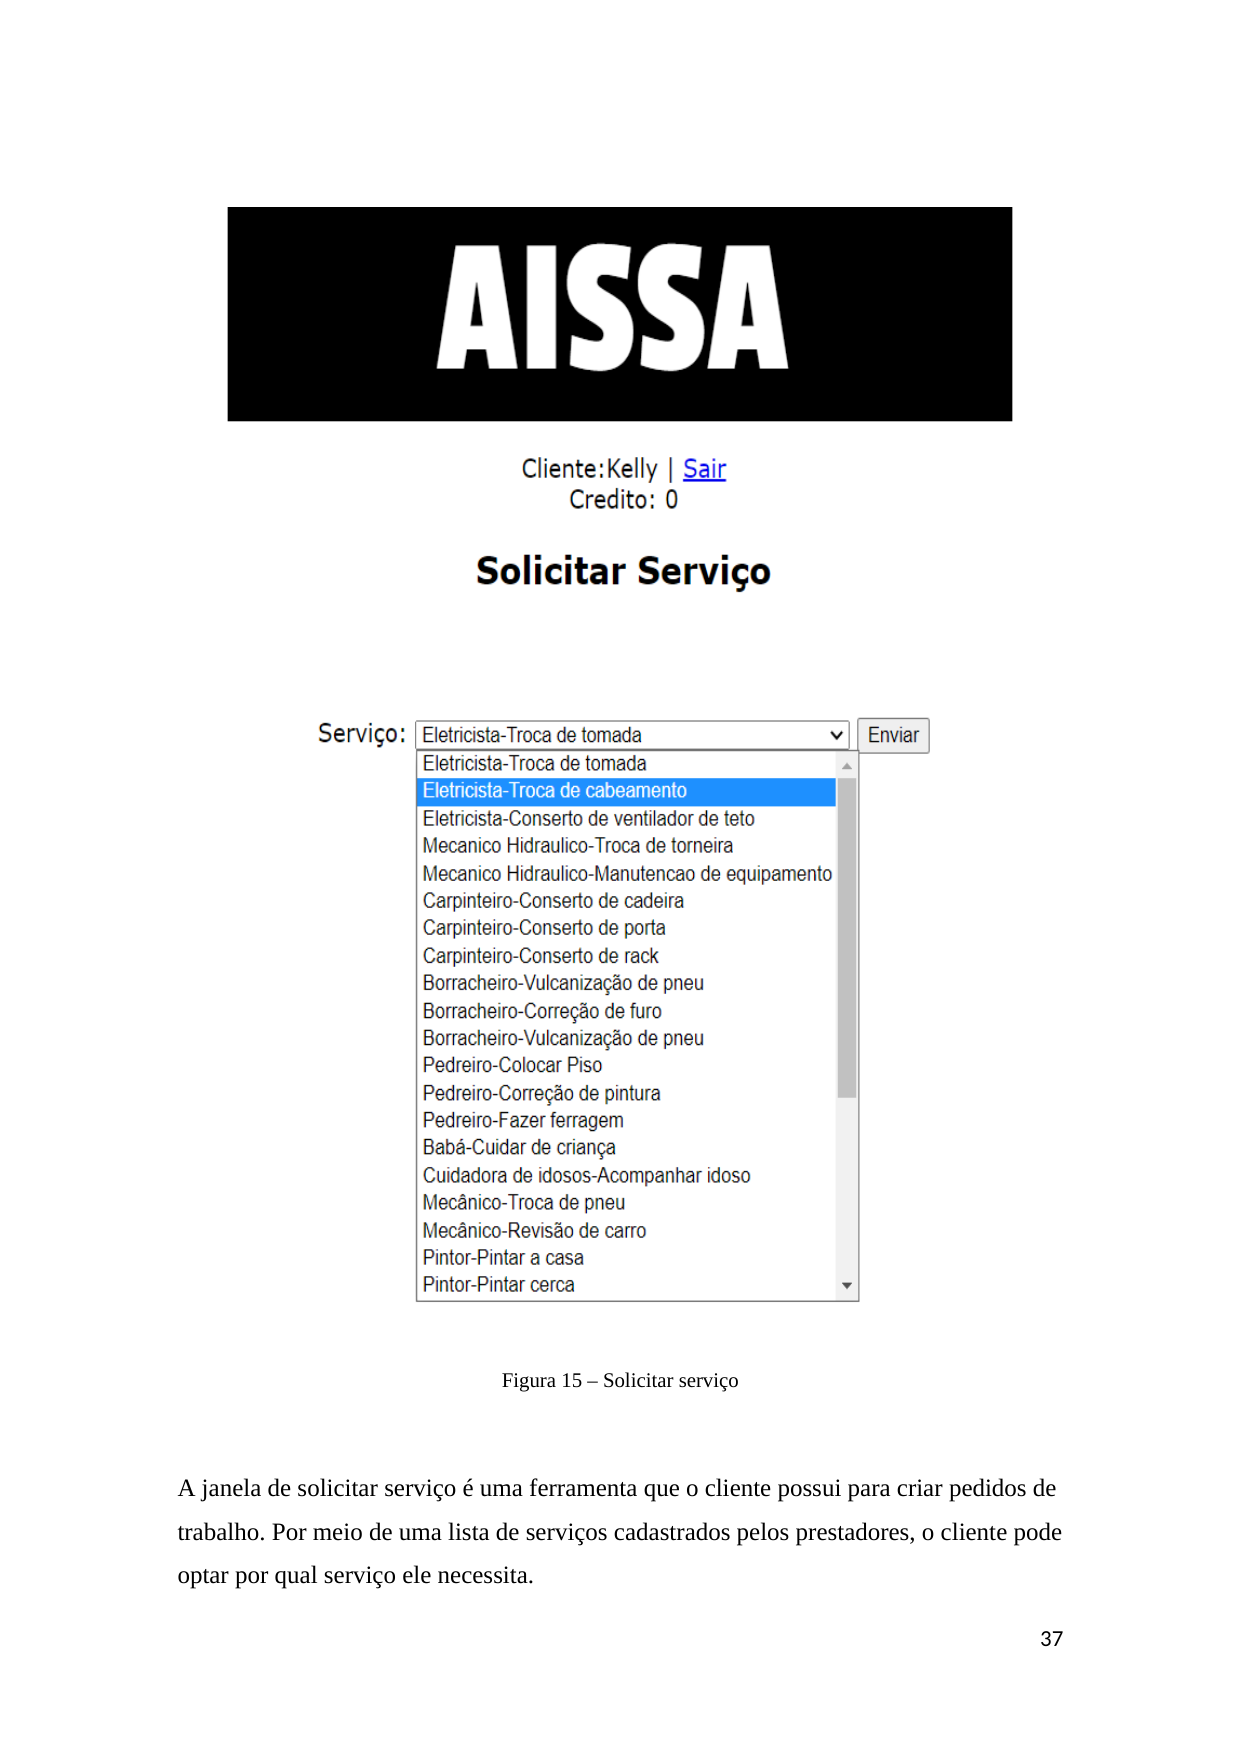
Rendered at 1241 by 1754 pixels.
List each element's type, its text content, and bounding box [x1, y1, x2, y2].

text A janela de solicitar serviço é uma ferramenta que o cliente possui para criar pedidos de trabalho. Por meio de uma lista de serviços cadastrados pelos prestadores, o cliente pode optar por qual serviço ele necessita. [177, 1473, 1063, 1588]
picture [227, 207, 1013, 1338]
text Figura 15 – Solicitar serviço [177, 1368, 1063, 1392]
